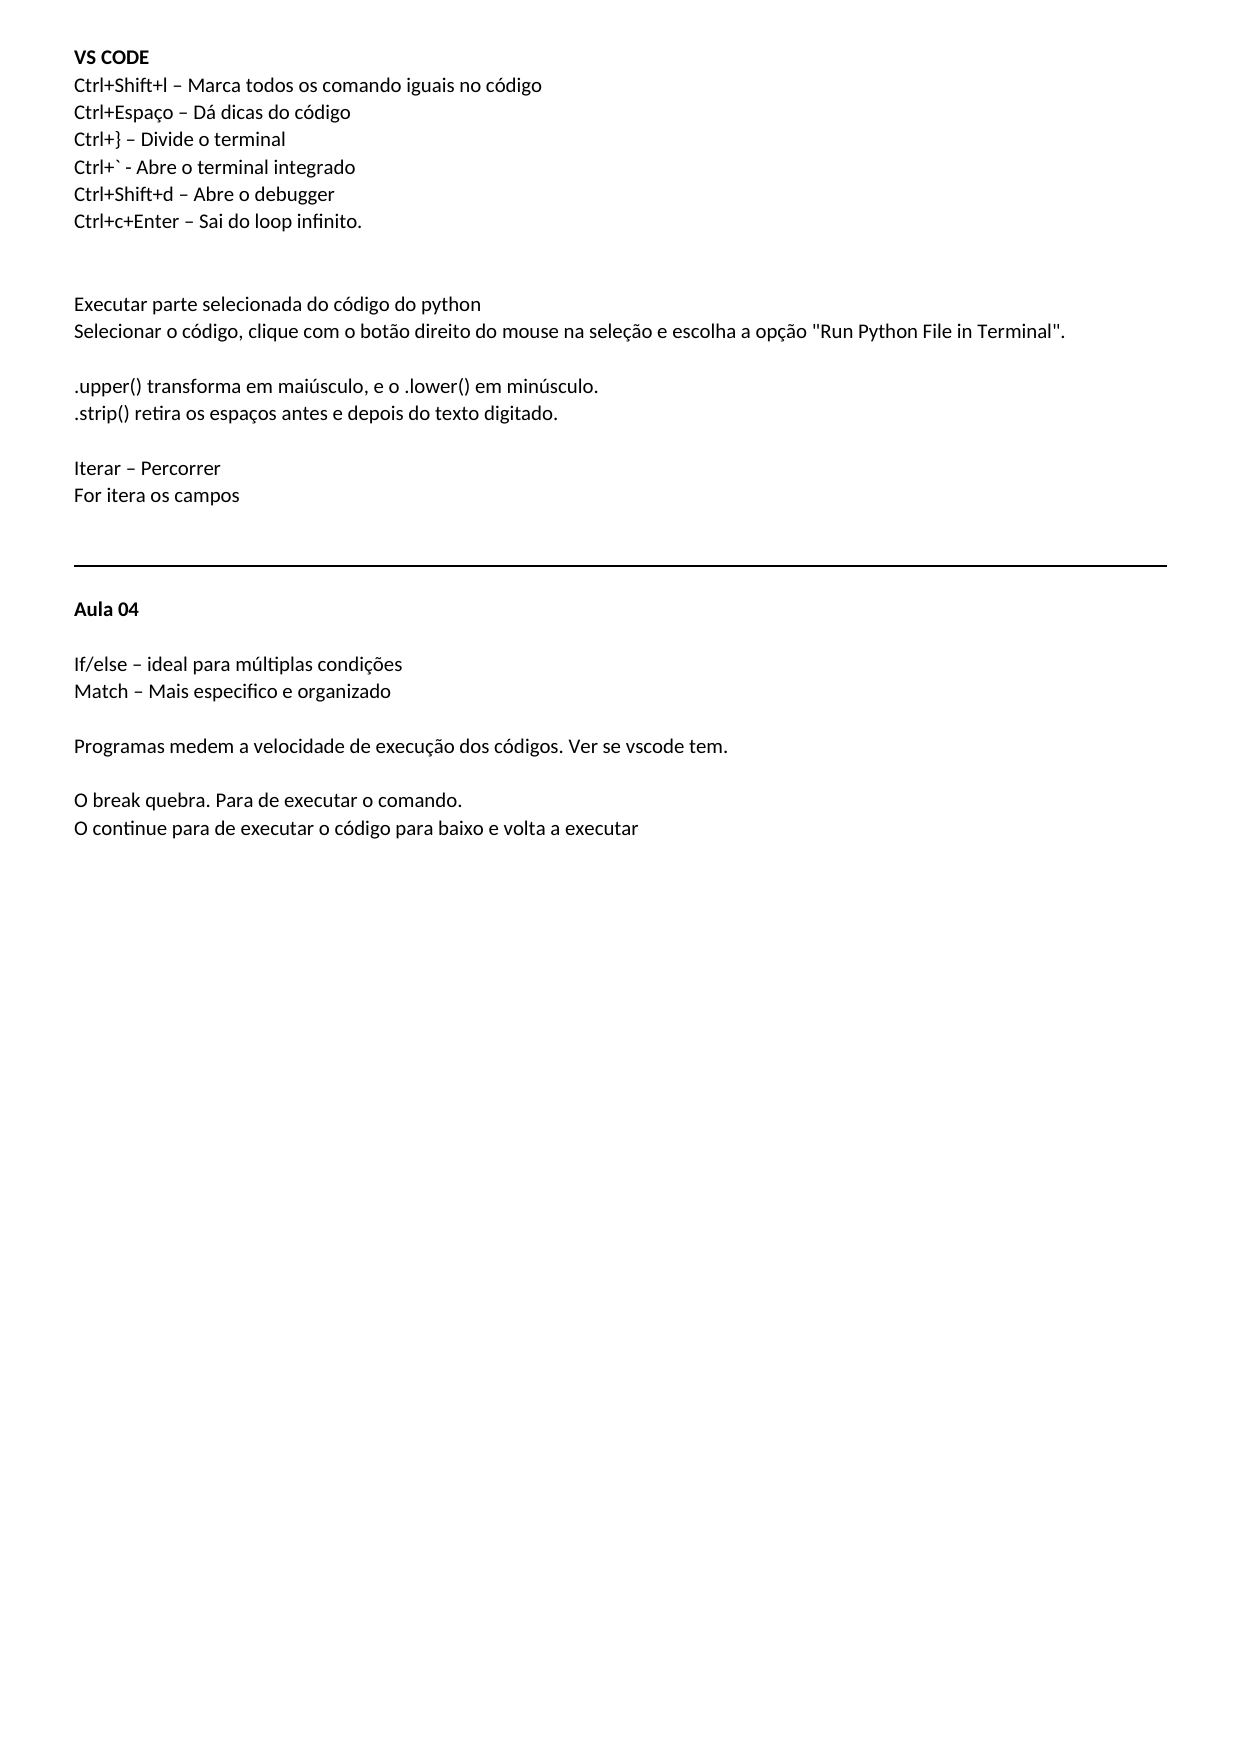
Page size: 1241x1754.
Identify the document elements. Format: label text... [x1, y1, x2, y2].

text Ctrl+` - Abre o terminal integrado [74, 154, 1167, 179]
text Ctrl+Shift+d – Abre o debugger [74, 181, 1167, 207]
text For itera os campos [74, 483, 1167, 508]
text O break quebra. Para de executar o comando. [74, 788, 1167, 813]
text Iterar – Percorrer [74, 455, 1167, 481]
text Ctrl+Espaço – Dá dicas do código [74, 99, 1167, 124]
text If/else – ideal para múltiplas condições [74, 651, 1167, 676]
text O continue para de executar o código para baixo e volta a executar [74, 815, 1167, 841]
text Match – Mais especifico e organizado [74, 678, 1167, 703]
text .upper() transforma em maiúsculo, e o .lower() em minúsculo. [74, 373, 1167, 398]
text VS CODE [74, 44, 1167, 70]
text Selecionar o código, clique com o botão direito do mouse na seleção e escolha a opção "Run Python File in Terminal". [74, 318, 1167, 344]
text Ctrl+Shift+l – Marca todos os comando iguais no código [74, 72, 1167, 97]
text Ctrl+} – Divide o terminal [74, 127, 1167, 152]
text Ctrl+c+Enter – Sai do loop infinito. [74, 209, 1167, 234]
text Executar parte selecionada do código do python [74, 291, 1167, 316]
text Aula 04 [74, 596, 1167, 621]
text .strip() retira os espaços antes e depois do texto digitado. [74, 401, 1167, 426]
text Programas medem a velocidade de execução dos códigos. Ver se vscode tem. [74, 733, 1167, 758]
